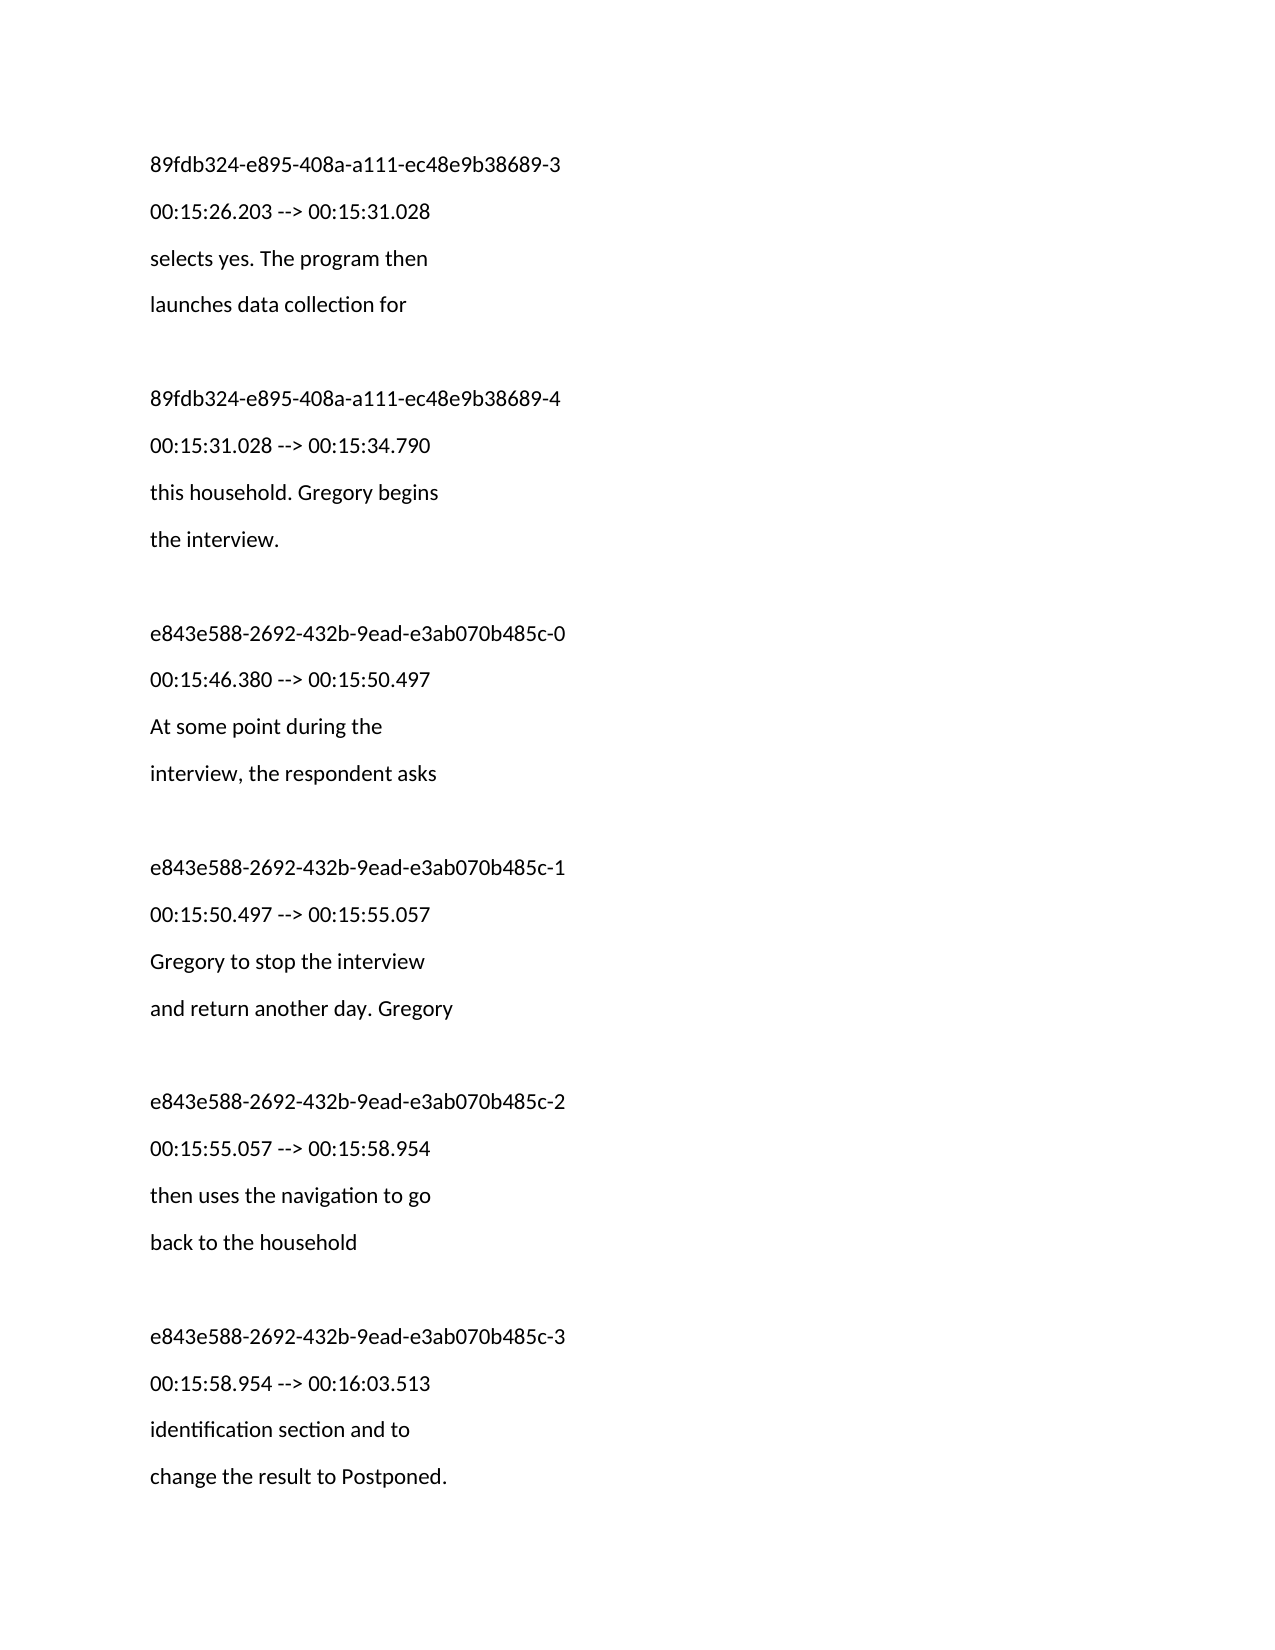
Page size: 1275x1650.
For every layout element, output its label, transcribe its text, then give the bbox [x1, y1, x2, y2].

text 00:15:50.497 --> 00:15:55.057 [150, 900, 1125, 928]
text Gregory to stop the interview [150, 947, 1125, 975]
text then uses the navigation to go [150, 1181, 1125, 1209]
text and return another day. Gregory [150, 994, 1125, 1022]
text 00:15:58.954 --> 00:16:03.513 [150, 1369, 1125, 1397]
text interview, the respondent asks [150, 759, 1125, 787]
text selects yes. The program then [150, 244, 1125, 272]
text e843e588-2692-432b-9ead-e3ab070b485c-2 [150, 1087, 1125, 1116]
text e843e588-2692-432b-9ead-e3ab070b485c-1 [150, 853, 1125, 881]
text identification section and to [150, 1416, 1125, 1444]
text 00:15:55.057 --> 00:15:58.954 [150, 1134, 1125, 1162]
text 89fdb324-e895-408a-a111-ec48e9b38689-4 [150, 384, 1125, 412]
text change the result to Postponed. [150, 1462, 1125, 1491]
text 00:15:31.028 --> 00:15:34.790 [150, 431, 1125, 459]
text 89fdb324-e895-408a-a111-ec48e9b38689-3 [150, 150, 1125, 178]
text this household. Gregory begins [150, 478, 1125, 506]
text launches data collection for [150, 291, 1125, 319]
text back to the household [150, 1228, 1125, 1256]
text e843e588-2692-432b-9ead-e3ab070b485c-0 [150, 619, 1125, 647]
text 00:15:46.380 --> 00:15:50.497 [150, 666, 1125, 694]
text e843e588-2692-432b-9ead-e3ab070b485c-3 [150, 1322, 1125, 1350]
text the interview. [150, 525, 1125, 553]
text At some point during the [150, 712, 1125, 741]
text 00:15:26.203 --> 00:15:31.028 [150, 197, 1125, 225]
